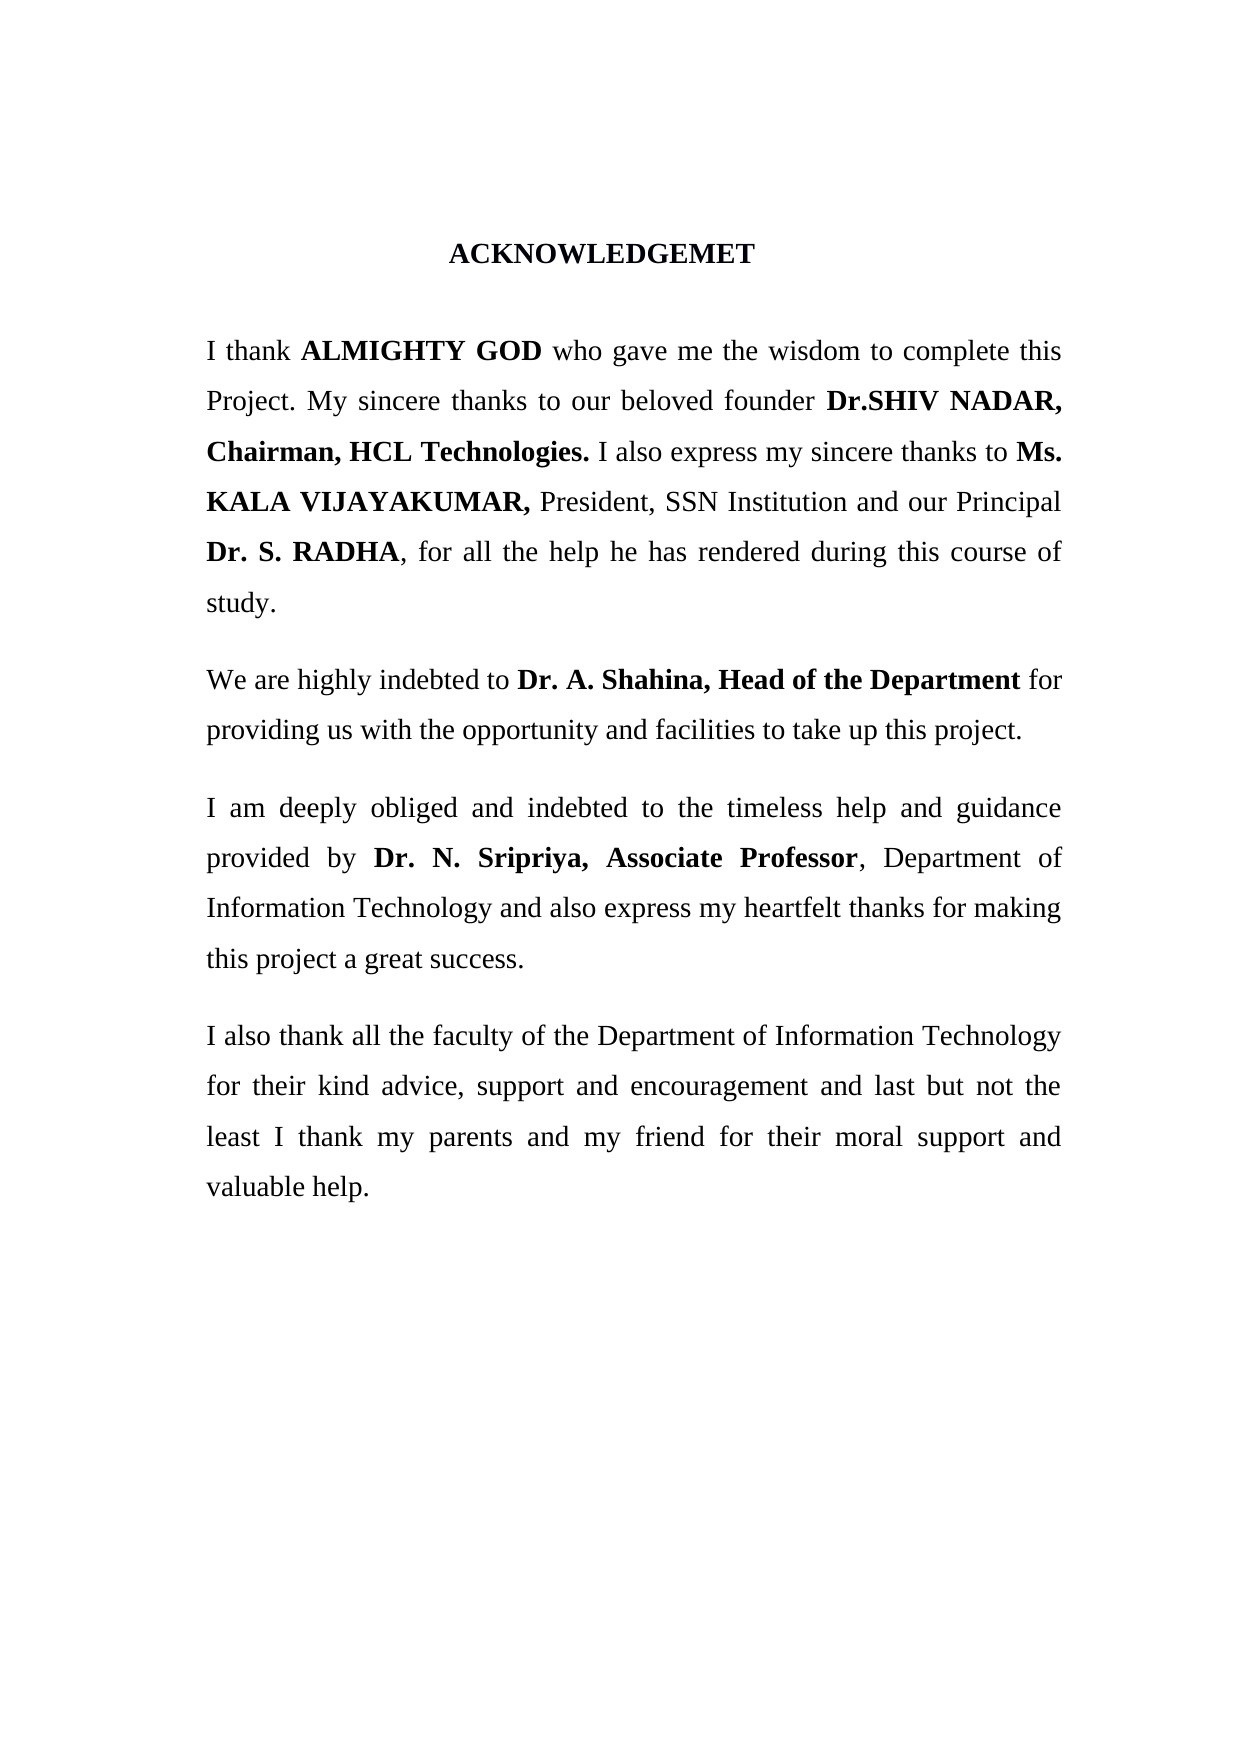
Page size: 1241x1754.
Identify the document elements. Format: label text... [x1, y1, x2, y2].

text I thank ALMIGHTY GOD who gave me the wisdom to complete this Project. My sincere thanks to our beloved founder Dr.SHIV NADAR, Chairman, HCL Technologies. I also express my sincere thanks to Ms. KALA VIJAYAKUMAR, President, SSN Institution and our Principal Dr. S. RADHA, for all the help he has rendered during this course of study. [206, 333, 1062, 618]
text We are highly indebted to Dr. A. Shahina, Head of the Department for providing us with the opportunity and facilities to take up this project. [206, 662, 1062, 746]
text I also thank all the faculty of the Department of Information Technology for their kind advice, support and encouragement and last but not the least I thank my parents and my friend for their moral support and valuable help. [206, 1018, 1062, 1203]
subtitle ACKNOWLEDGEMET [443, 237, 761, 270]
text I am deeply obliged and indebted to the timeless help and guidance provided by Dr. N. Sripriya, Associate Professor, Department of Information Technology and also express my heartfelt thanks for making this project a great success. [206, 790, 1062, 974]
